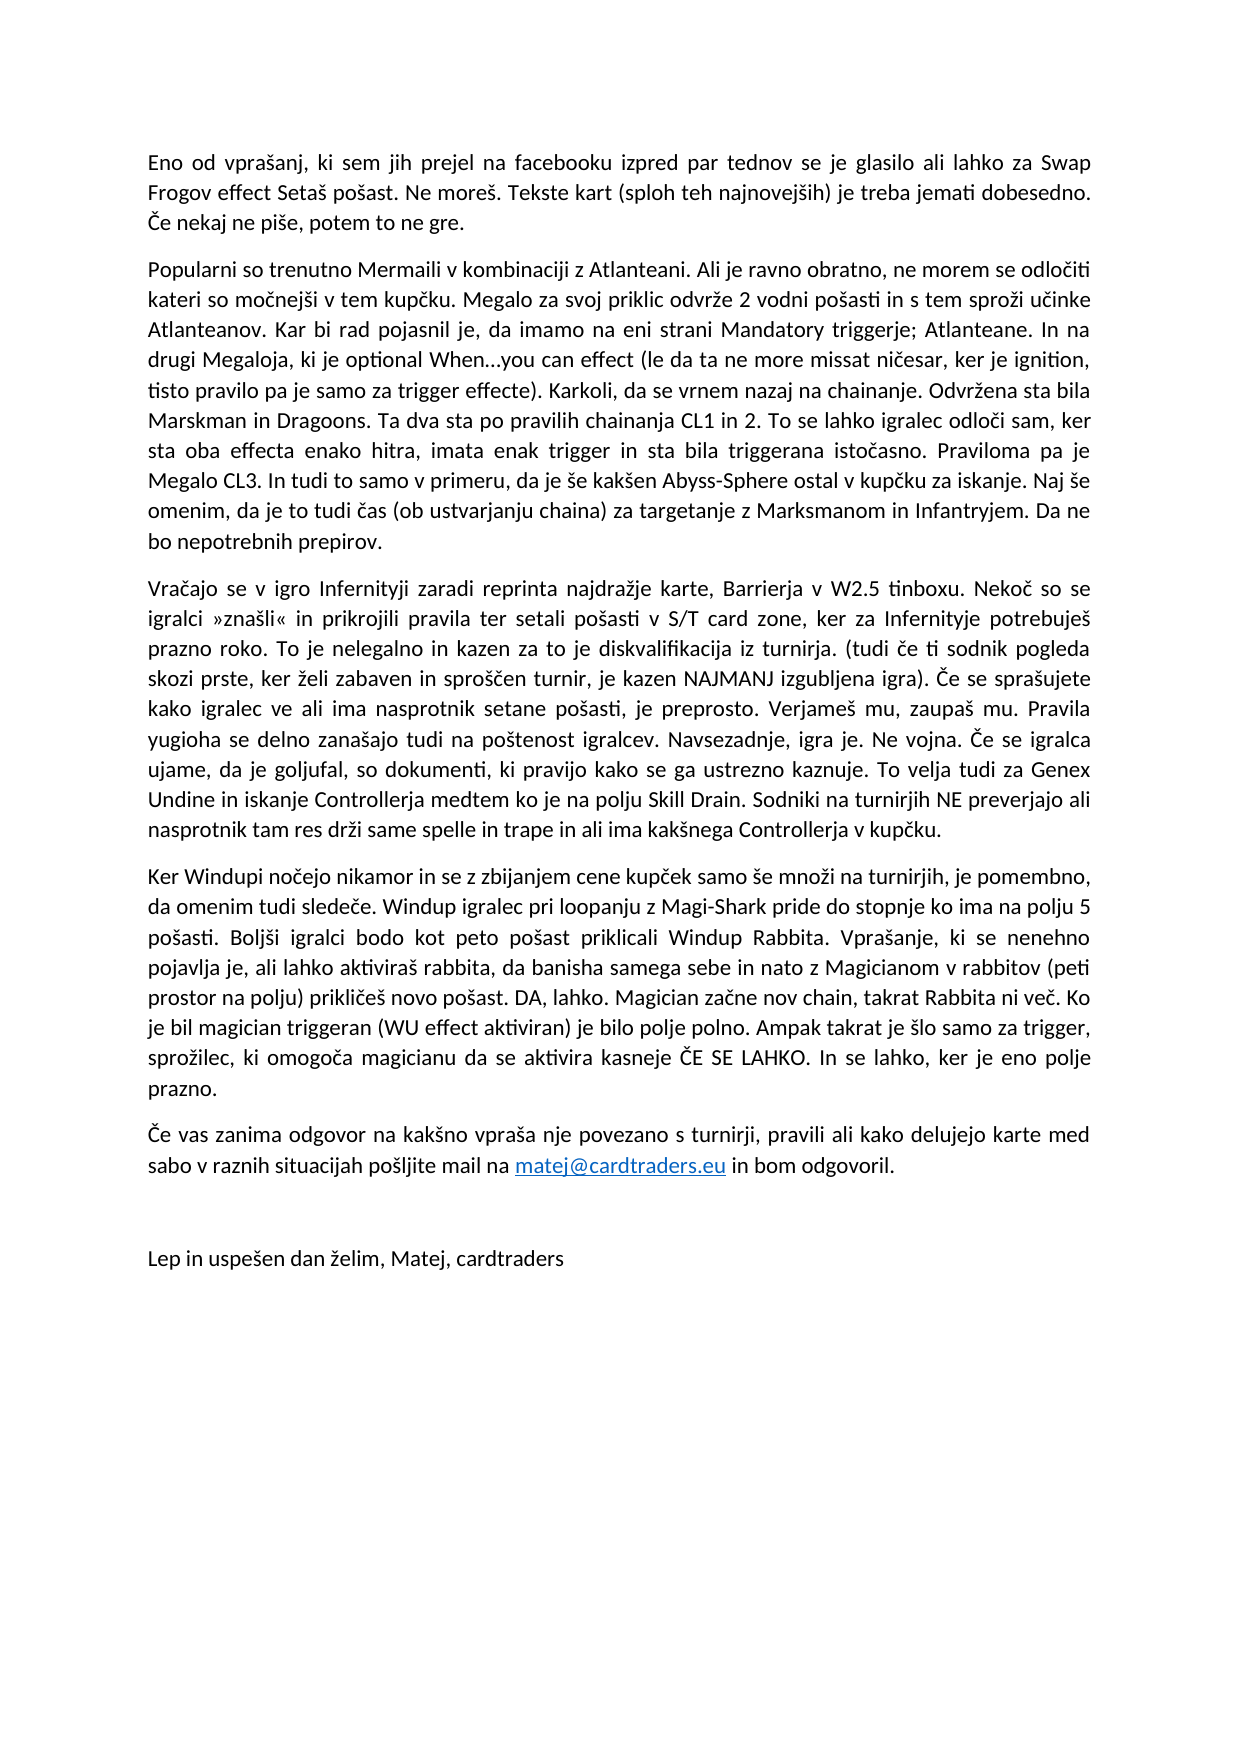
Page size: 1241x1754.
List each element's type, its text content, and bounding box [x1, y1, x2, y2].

text Popularni so trenutno Mermaili v kombinaciji z Atlanteani. Ali je ravno obratno, ne morem se odločiti kateri so močnejši v tem kupčku. Megalo za svoj priklic odvrže 2 vodni pošasti in s tem sproži učinke Atlanteanov. Kar bi rad pojasnil je, da imamo na eni strani Mandatory triggerje; Atlanteane. In na drugi Megaloja, ki je optional When…you can effect (le da ta ne more missat ničesar, ker je ignition, tisto pravilo pa je samo za trigger effecte). Karkoli, da se vrnem nazaj na chainanje. Odvržena sta bila Marskman in Dragoons. Ta dva sta po pravilih chainanja CL1 in 2. To se lahko igralec odloči sam, ker sta oba effecta enako hitra, imata enak trigger in sta bila triggerana istočasno. Praviloma pa je Megalo CL3. In tudi to samo v primeru, da je še kakšen Abyss-Sphere ostal v kupčku za iskanje. Naj še omenim, da je to tudi čas (ob ustvarjanju chaina) za targetanje z Marksmanom in Infantryjem. Da ne bo nepotrebnih prepirov. [148, 255, 1093, 555]
text Vračajo se v igro Infernityji zaradi reprinta najdražje karte, Barrierja v W2.5 tinboxu. Nekoč so se igralci »znašli« in prikrojili pravila ter setali pošasti v S/T card zone, ker za Infernityje potrebuješ prazno roko. To je nelegalno in kazen za to je diskvalifikacija iz turnirja. (tudi če ti sodnik pogleda skozi prste, ker želi zabaven in sproščen turnir, je kazen NAJMANJ izgubljena igra). Če se sprašujete kako igralec ve ali ima nasprotnik setane pošasti, je preprosto. Verjameš mu, zaupaš mu. Pravila yugioha se delno zanašajo tudi na poštenost igralcev. Navsezadnje, igra je. Ne vojna. Če se igralca ujame, da je goljufal, so dokumenti, ki pravijo kako se ga ustrezno kaznuje. To velja tudi za Genex Undine in iskanje Controllerja medtem ko je na polju Skill Drain. Sodniki na turnirjih NE preverjajo ali nasprotnik tam res drži same spelle in trape in ali ima kakšnega Controllerja v kupčku. [148, 574, 1093, 843]
text Če vas zanima odgovor na kakšno vpraša nje povezano s turnirji, pravili ali kako delujejo karte med sabo v raznih situacijah pošljite mail na matej@cardtraders.eu in bom odgovoril. [148, 1121, 1093, 1179]
text Eno od vprašanj, ki sem jih prejel na facebooku izpred par tednov se je glasilo ali lahko za Swap Frogov effect Setaš pošast. Ne moreš. Tekste kart (sploh teh najnovejših) je treba jemati dobesedno. Če nekaj ne piše, potem to ne gre. [148, 148, 1093, 236]
text Ker Windupi nočejo nikamor in se z zbijanjem cene kupček samo še množi na turnirjih, je pomembno, da omenim tudi sledeče. Windup igralec pri loopanju z Magi-Shark pride do stopnje ko ima na polju 5 pošasti. Boljši igralci bodo kot peto pošast priklicali Windup Rabbita. Vprašanje, ki se nenehno pojavlja je, ali lahko aktiviraš rabbita, da banisha samega sebe in nato z Magicianom v rabbitov (peti prostor na polju) prikličeš novo pošast. DA, lahko. Magician začne nov chain, takrat Rabbita ni več. Ko je bil magician triggeran (WU effect aktiviran) je bilo polje polno. Ampak takrat je šlo samo za trigger, sprožilec, ki omogoča magicianu da se aktivira kasneje ČE SE LAHKO. In se lahko, ker je eno polje prazno. [148, 862, 1093, 1102]
text Lep in uspešen dan želim, Matej, cardtraders [148, 1244, 1093, 1272]
